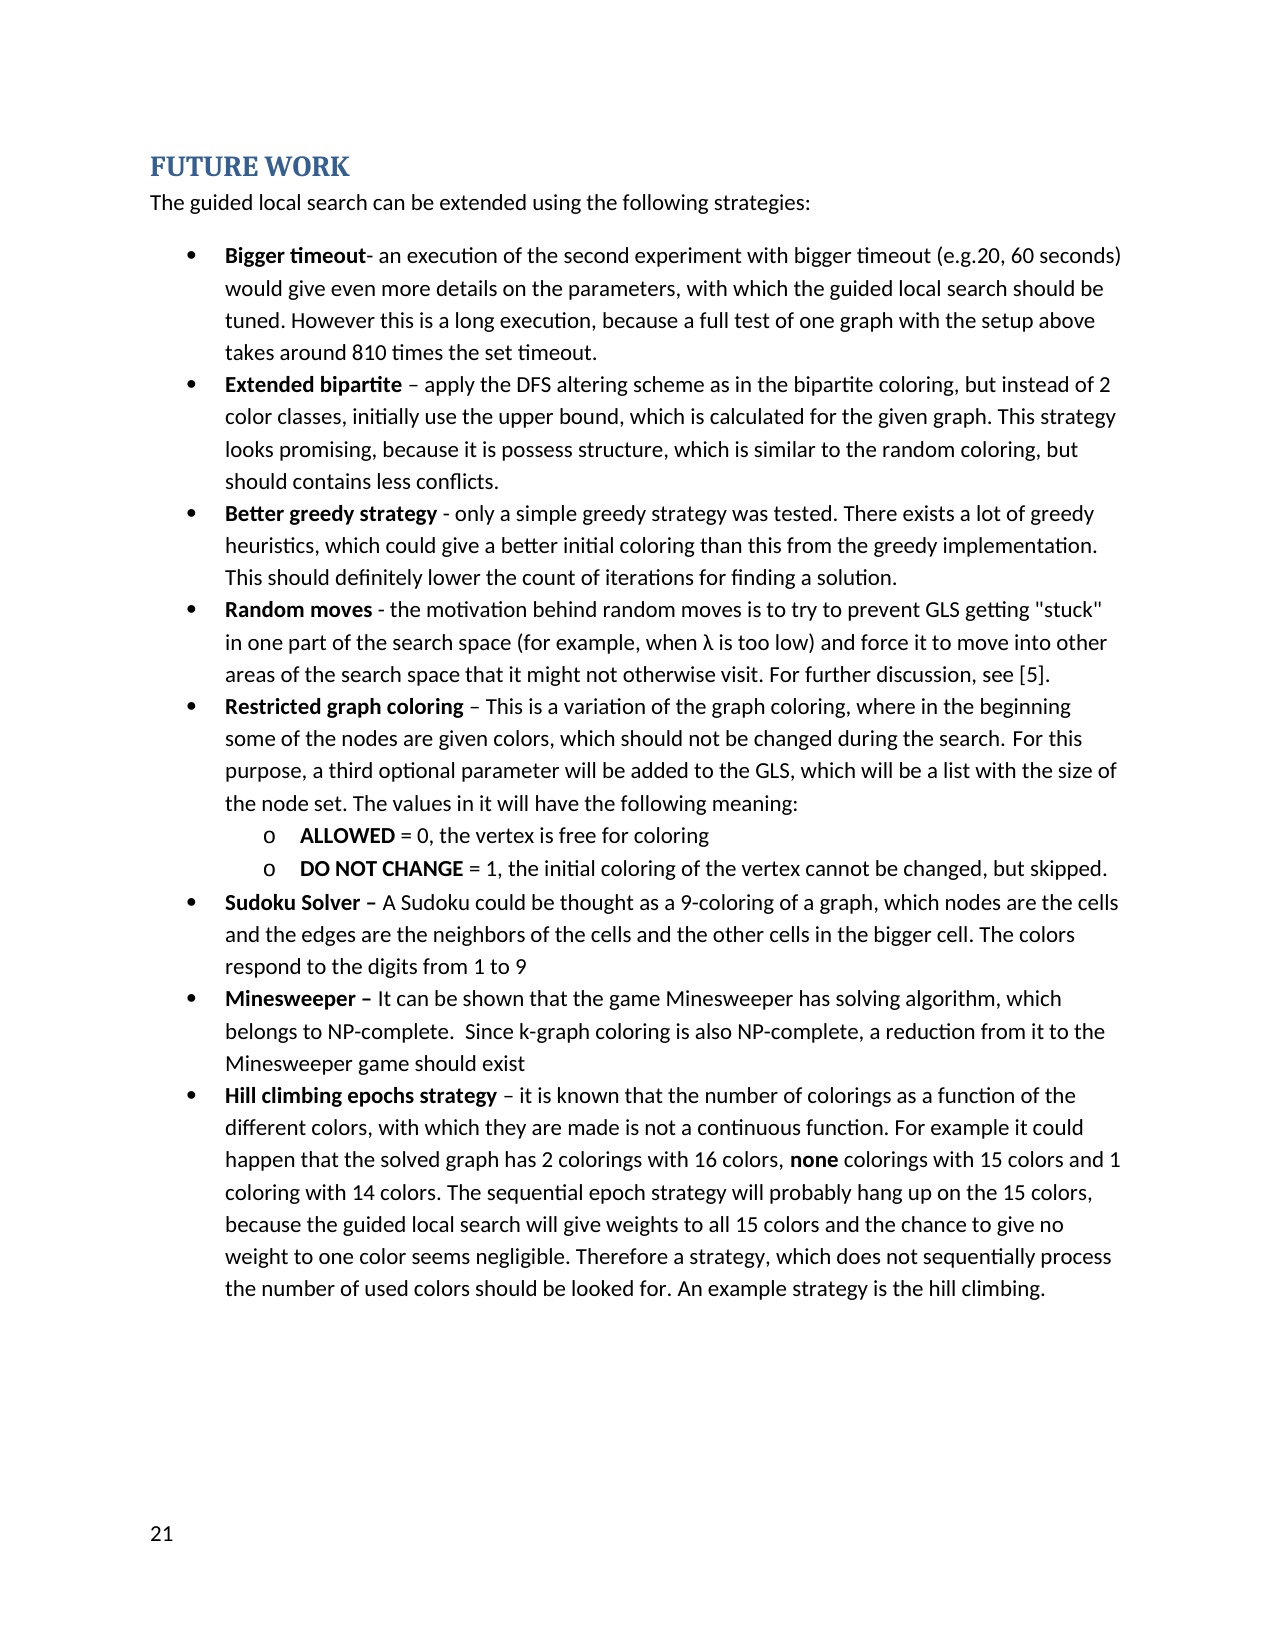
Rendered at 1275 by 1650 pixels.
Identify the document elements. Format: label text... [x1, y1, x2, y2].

list Minesweeper – It can be shown that the game Minesweeper has solving algorithm, which belongs to NP-complete. Since k-graph coloring is also NP-complete, a reduction from it to the Minesweeper game should exist [187, 984, 1125, 1077]
subtitle FUTURE WORK [150, 150, 1125, 183]
list Hill climbing epochs strategy – it is known that the number of colorings as a function of the different colors, with which they are made is not a continuous function. For example it could happen that the solved graph has 2 colorings with 16 colors, none colorings with 15 colors and 1 coloring with 14 colors. The sequential epoch strategy will probably hang up on the 15 colors, because the guided local search will give weights to all 15 colors and the chance to give no weight to one color seems negligible. Therefore a strategy, which does not sequentially process the number of used colors should be looked for. An example strategy is the hill climbing. [187, 1081, 1125, 1302]
list Extended bipartite – apply the DFS altering scheme as in the bipartite coloring, but instead of 2 color classes, initially use the upper bound, which is calculated for the given graph. This strategy looks promising, because it is possess structure, which is similar to the random coloring, but should contains less conflicts. [187, 370, 1125, 495]
list DO NOT CHANGE = 1, the initial coloring of the vertex cannot be changed, but skipped. [262, 854, 1125, 884]
list Sudoku Solver – A Sudoku could be thought as a 9-coloring of a graph, which nodes are the cells and the edges are the neighbors of the cells and the other cells in the bigger cell. The colors respond to the digits from 1 to 9 [187, 888, 1125, 980]
list Bigger timeout- an execution of the second experiment with bigger timeout (e.g.20, 60 seconds) would give even more details on the parameters, with which the guided local search should be tuned. However this is a long execution, because a full test of one graph with the setup above takes around 810 times the set timeout. [187, 242, 1125, 366]
list Restricted graph coloring – This is a variation of the graph coloring, where in the beginning some of the nodes are given colors, which should not be changed during the search. For this purpose, a third optional parameter will be added to the GLS, which will be a list with the size of the node set. The values in it will have the following meaning: [187, 692, 1125, 817]
list Random moves - the motivation behind random moves is to try to prevent GLS getting "stuck" in one part of the search space (for example, when λ is too low) and force it to move into other areas of the search space that it might not otherwise visit. For further discussion, see [5]. [187, 596, 1125, 688]
list ALLOWED = 0, the vertex is free for coloring [262, 821, 1125, 850]
list Better greedy strategy - only a simple greedy strategy was tested. There exists a lot of greedy heuristics, which could give a better initial coloring than this from the greedy implementation. This should definitely lower the count of iterations for finding a solution. [187, 499, 1125, 591]
text The guided local search can be extended using the following strategies: [150, 188, 1125, 217]
